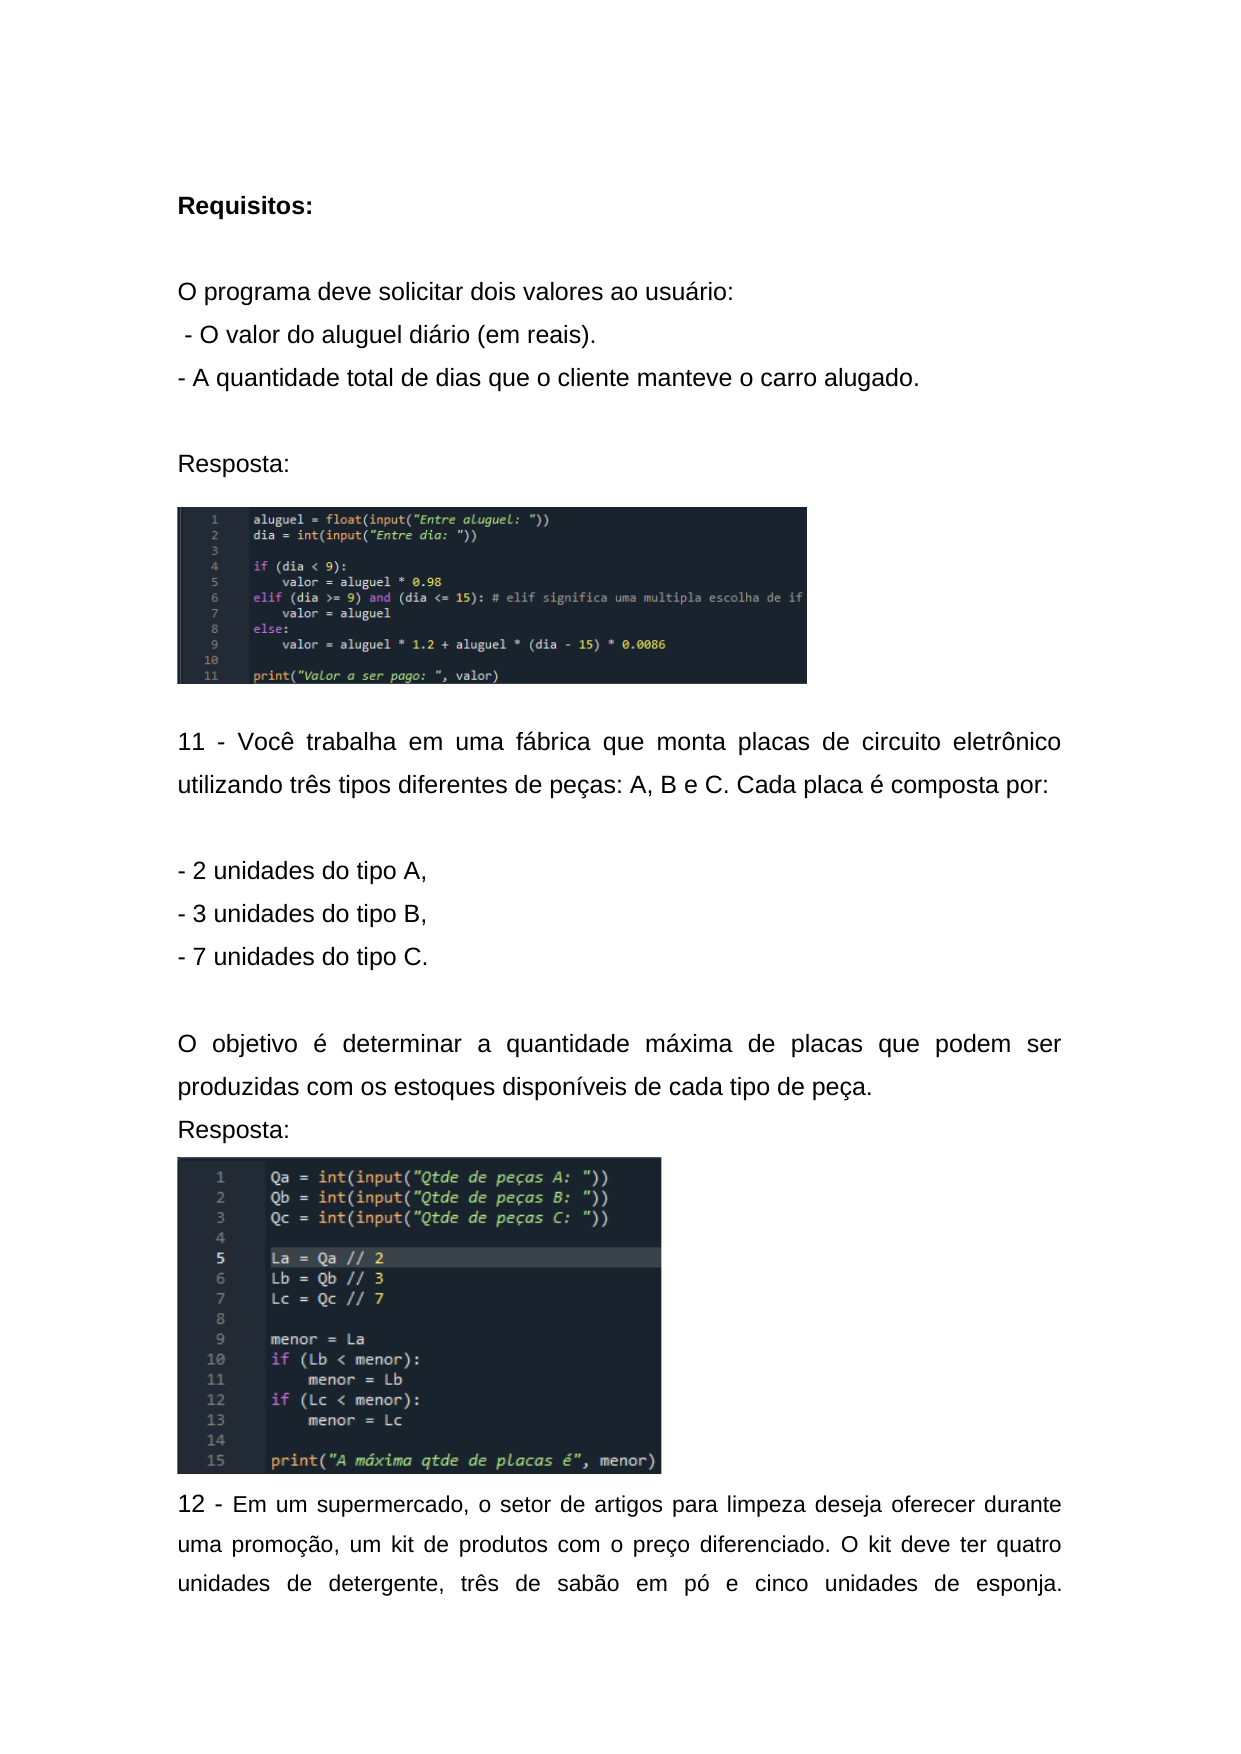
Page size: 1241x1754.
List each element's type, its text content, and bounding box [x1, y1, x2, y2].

list 11 - Você trabalha em uma fábrica que monta placas de circuito eletrônico utilizando três tipos diferentes de peças: A, B e C. Cada placa é composta por: [177, 727, 1063, 798]
list Resposta: [177, 449, 1063, 478]
picture [177, 507, 807, 684]
list O programa deve solicitar dois valores ao usuário: [177, 277, 1063, 306]
list - 3 unidades do tipo B, [177, 899, 1063, 928]
list Resposta: [177, 1115, 1063, 1143]
list O objetivo é determinar a quantidade máxima de placas que podem ser produzidas com os estoques disponíveis de cada tipo de peça. [177, 1028, 1063, 1100]
list - 7 unidades do tipo C. [177, 942, 1063, 971]
list - 2 unidades do tipo A, [177, 856, 1063, 885]
list - A quantidade total de dias que o cliente manteve o carro alugado. [177, 363, 1063, 392]
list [177, 1489, 1063, 1597]
picture [177, 1157, 662, 1474]
list - O valor do aluguel diário (em reais). [177, 320, 1063, 349]
list Requisitos: [177, 191, 1063, 219]
